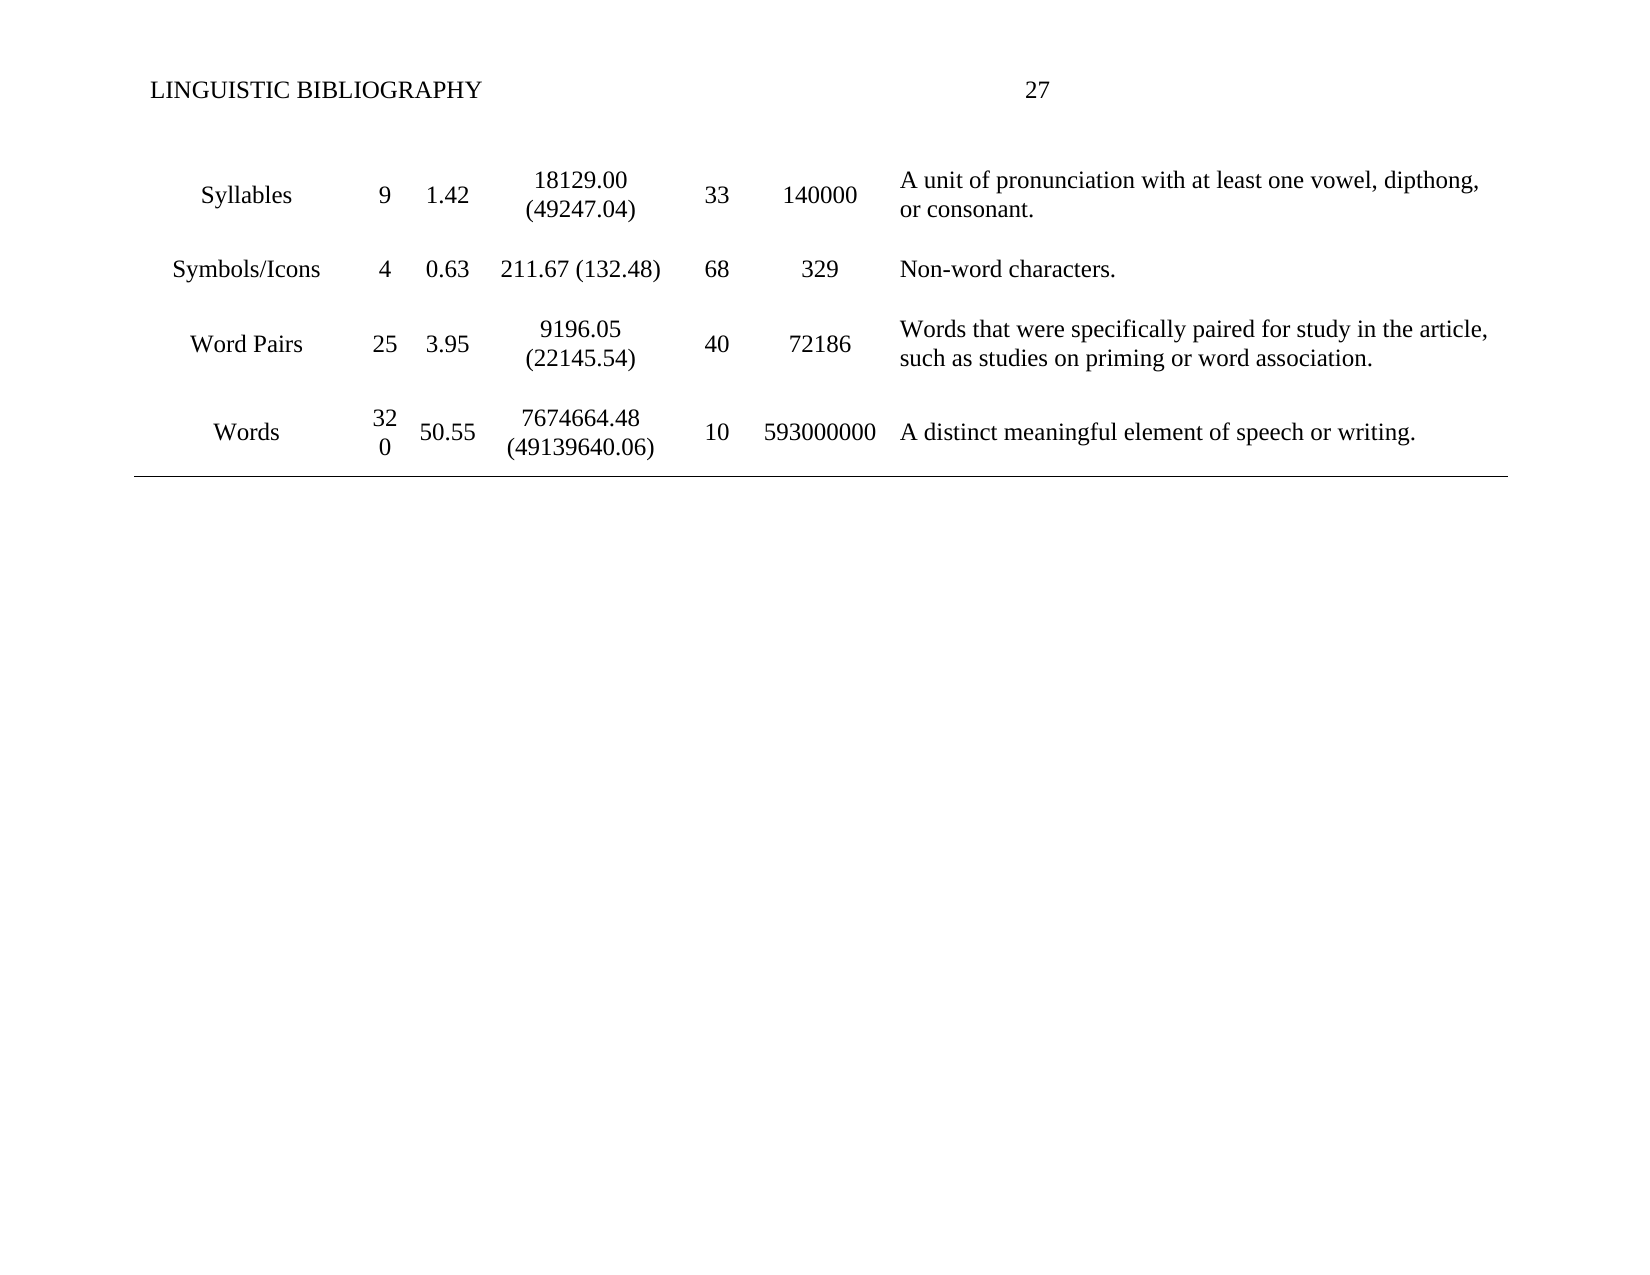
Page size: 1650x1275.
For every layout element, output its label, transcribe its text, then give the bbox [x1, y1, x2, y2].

table_cell Syllables [134, 150, 358, 239]
table_cell A unit of pronunciation with at least one vowel, dipthong, or consonant. [884, 150, 1508, 239]
table_cell Words [134, 387, 358, 476]
table_cell 33 [678, 150, 756, 239]
table_cell Symbols/Icons [134, 239, 358, 299]
table_cell 25 [358, 299, 411, 387]
table_cell 140000 [756, 150, 884, 239]
table_cell 10 [678, 387, 756, 476]
table_cell 7674664.48 (49139640.06) [483, 387, 678, 476]
table_cell 1.42 [411, 150, 483, 239]
table_cell 68 [678, 239, 756, 299]
table_cell 320 [358, 387, 411, 476]
table_cell Words that were specifically paired for study in the article, such as studies on priming or word association. [884, 299, 1508, 387]
table_cell 40 [678, 299, 756, 387]
table_cell 3.95 [411, 299, 483, 387]
table_cell 211.67 (132.48) [483, 239, 678, 299]
table_cell 18129.00 (49247.04) [483, 150, 678, 239]
table_cell 4 [358, 239, 411, 299]
table_cell Non-word characters. [884, 239, 1508, 299]
table_cell 50.55 [411, 387, 483, 476]
table_cell 9196.05 (22145.54) [483, 299, 678, 387]
table_cell 9 [358, 150, 411, 239]
table_cell 72186 [756, 299, 884, 387]
table_cell Word Pairs [134, 299, 358, 387]
table_cell A distinct meaningful element of speech or writing. [884, 387, 1508, 476]
table_cell 329 [756, 239, 884, 299]
table_cell 593000000 [756, 387, 884, 476]
table_cell 0.63 [411, 239, 483, 299]
